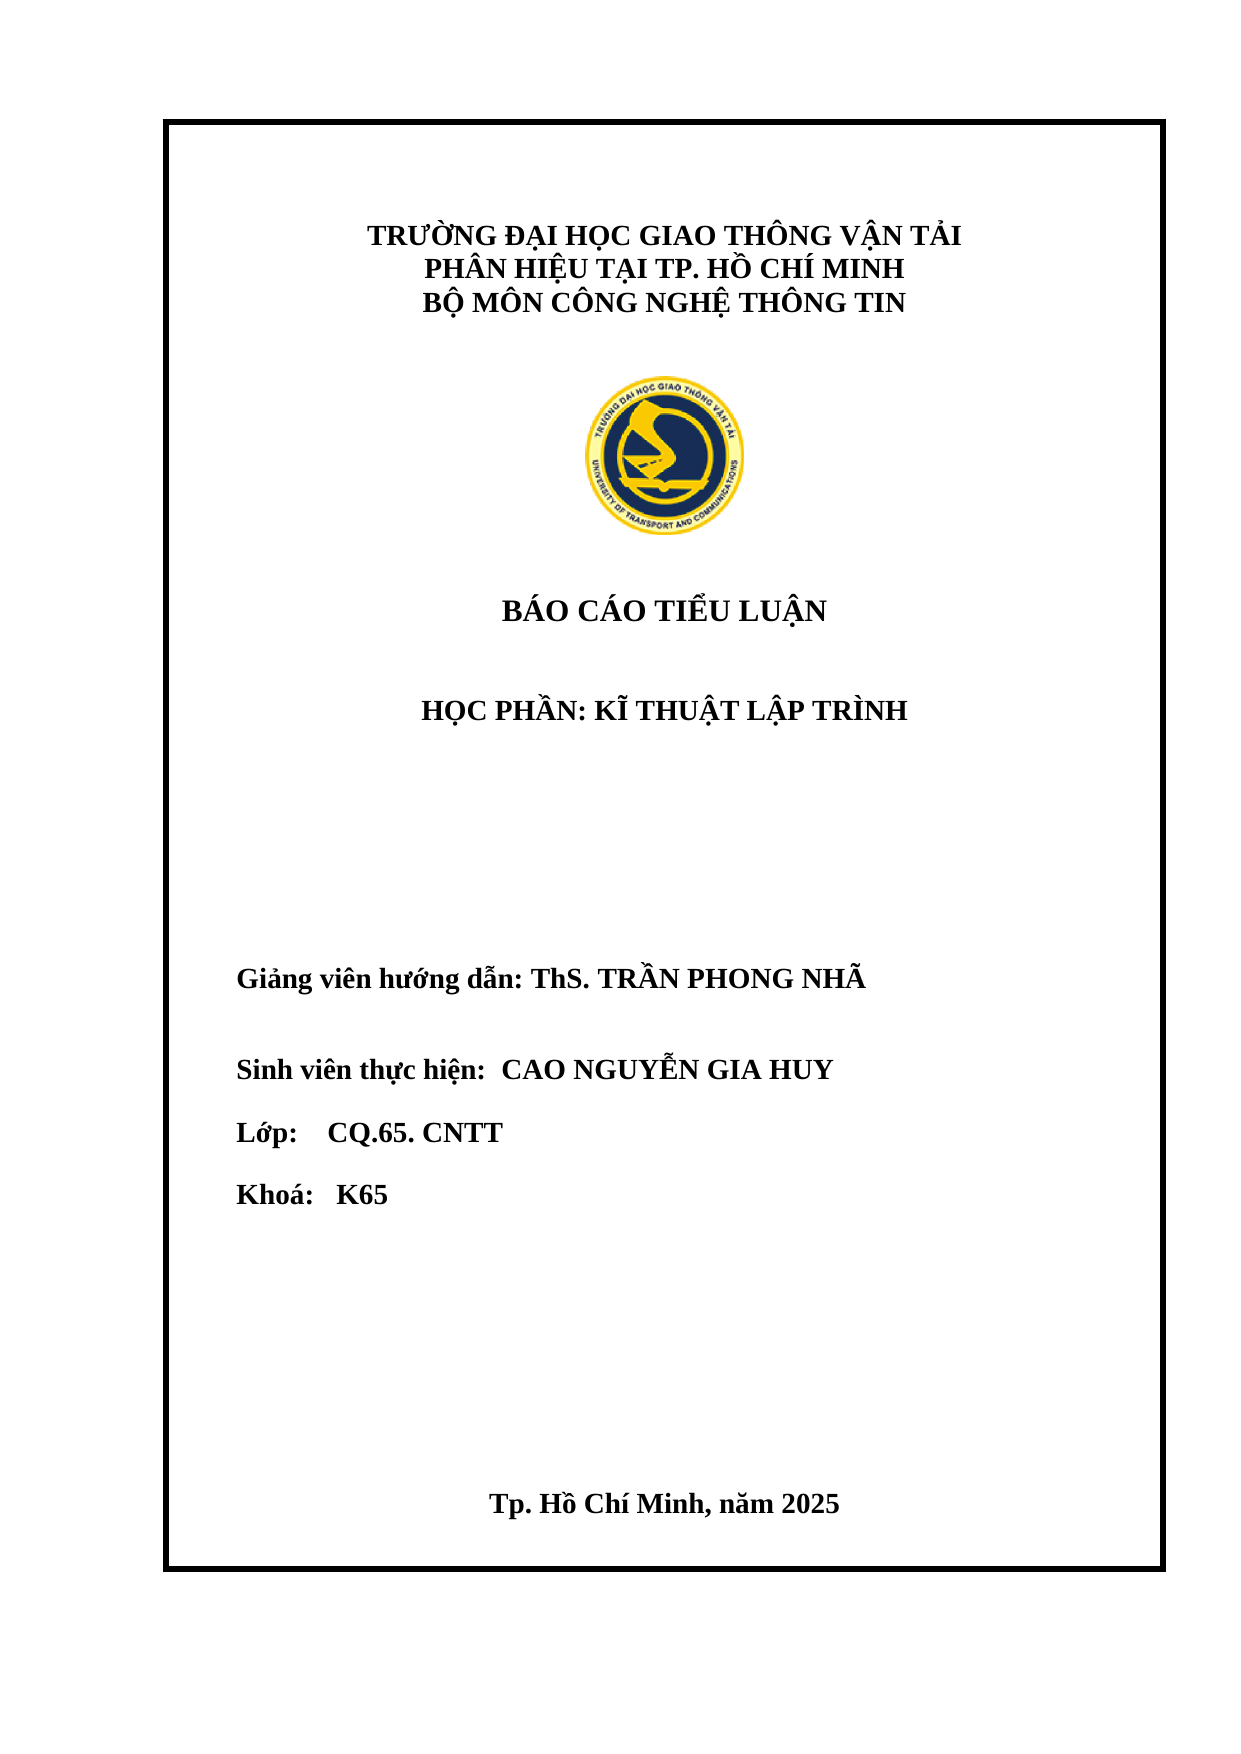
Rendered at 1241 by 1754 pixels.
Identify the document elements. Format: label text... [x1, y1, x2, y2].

text Sinh viên thực hiện: CAO NGUYỄN GIA HUY [177, 1052, 1152, 1086]
text Giảng viên hướng dẫn: ThS. TRẦN PHONG NHÃ [177, 961, 1152, 995]
text BỘ MÔN CÔNG NGHỆ THÔNG TIN [177, 285, 1152, 319]
picture [585, 376, 744, 535]
text Tp. Hồ Chí Minh, năm 2025 [169, 1487, 1160, 1520]
text Khoá: K65 [177, 1177, 1152, 1211]
text HỌC PHẦN: KĨ THUẬT LẬP TRÌNH [177, 693, 1152, 727]
text Lớp: CQ.65. CNTT [177, 1115, 1152, 1148]
text TRƯỜNG ĐẠI HỌC GIAO THÔNG VẬN TẢI [177, 218, 1152, 252]
text PHÂN HIỆU TẠI TP. HỒ CHÍ MINH [177, 252, 1152, 285]
text BÁO CÁO TIỂU LUẬN [177, 592, 1152, 628]
